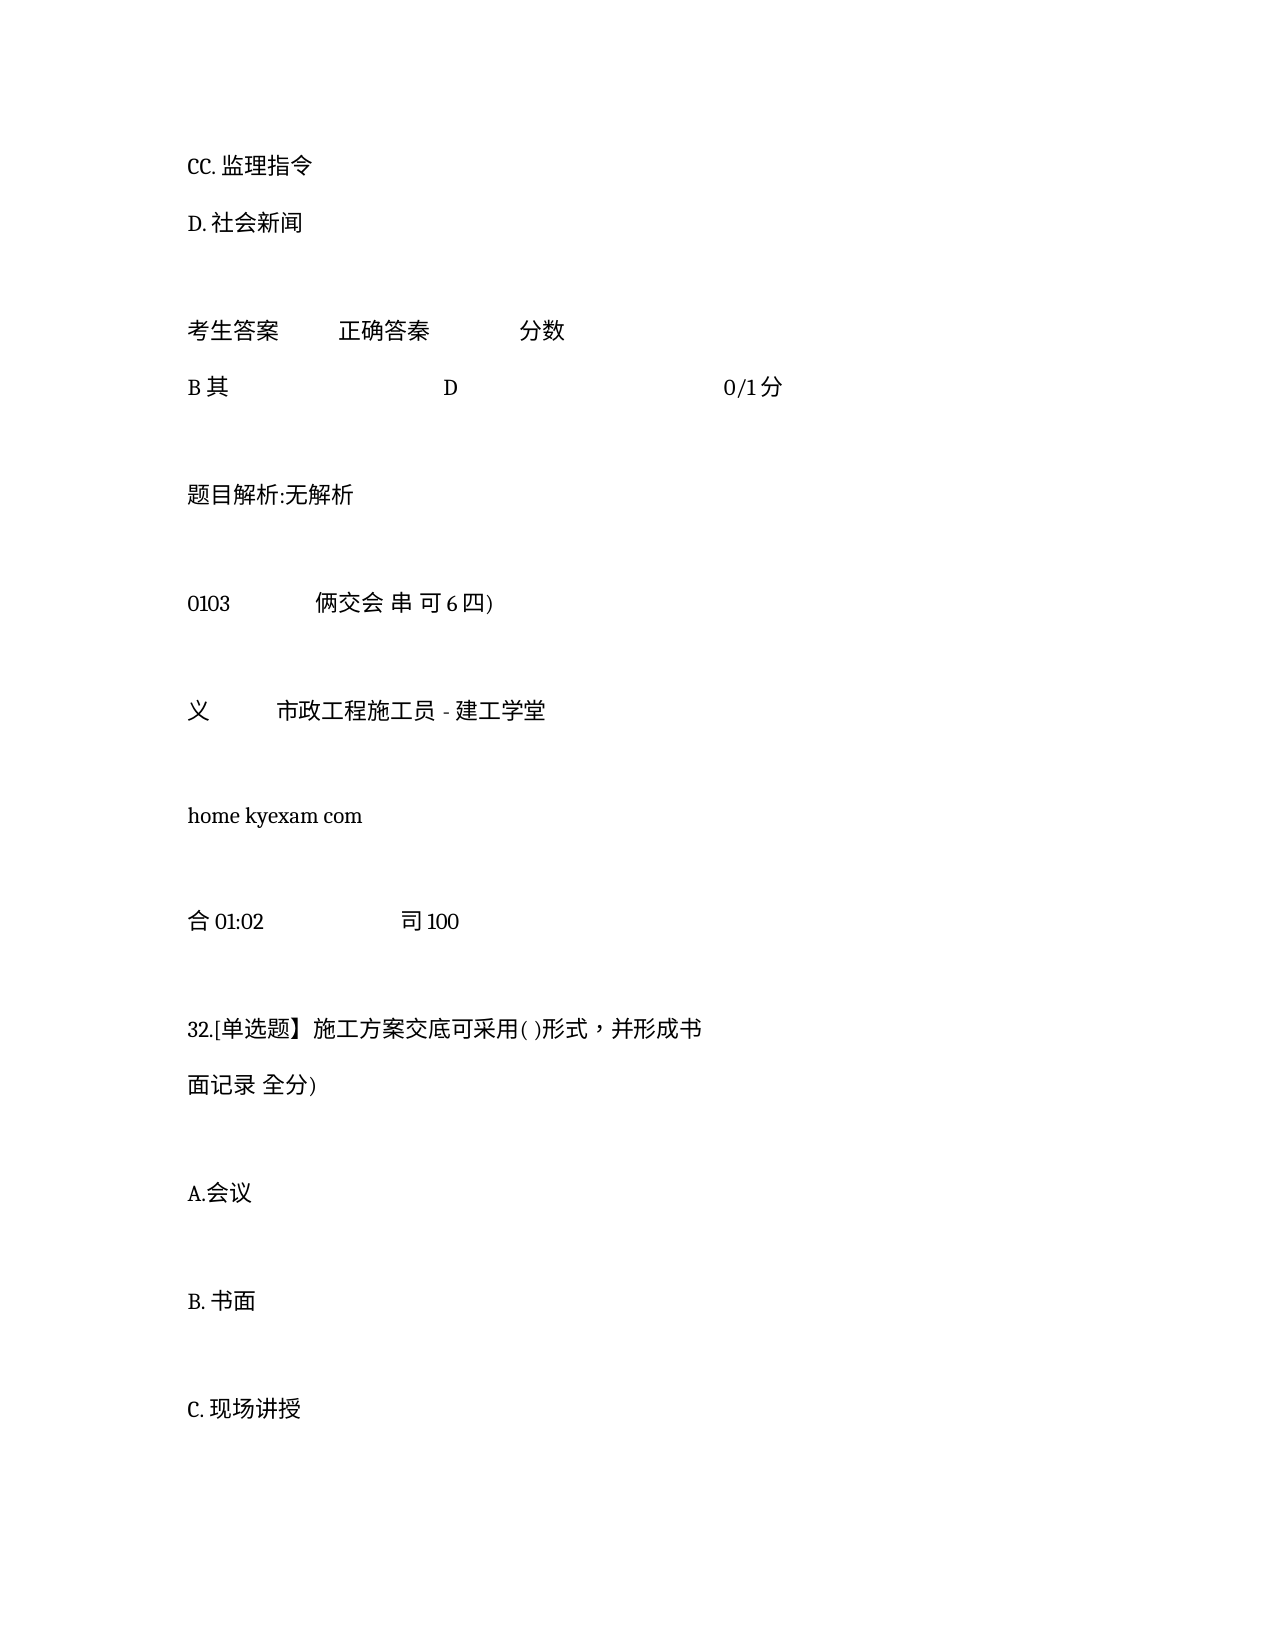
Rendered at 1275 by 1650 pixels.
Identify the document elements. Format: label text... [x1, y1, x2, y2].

text 题目解析:无解析 [187, 479, 1087, 510]
text 义 市政工程施工员 - 建工学堂 [187, 695, 1087, 726]
text D. 社会新闻 [187, 207, 1087, 238]
text 0103 俩交会 串 可6四) [187, 587, 1087, 618]
text B 其 D 0/1分 [187, 371, 1087, 403]
text B. 书面 [187, 1285, 1087, 1316]
text 考生答案 正确答秦 分数 [187, 314, 1087, 346]
text home kyexam com [187, 803, 1087, 829]
text 面记录 全分) [187, 1069, 1087, 1101]
text CC. 监理指令 [187, 150, 1087, 181]
text C. 现场讲授 [187, 1393, 1087, 1424]
text 32.[单选题】施工方案交底可采用( )形式，并形成书 [187, 1012, 1087, 1044]
text 合01:02 司100 [187, 905, 1087, 936]
text A.会议 [187, 1177, 1087, 1208]
